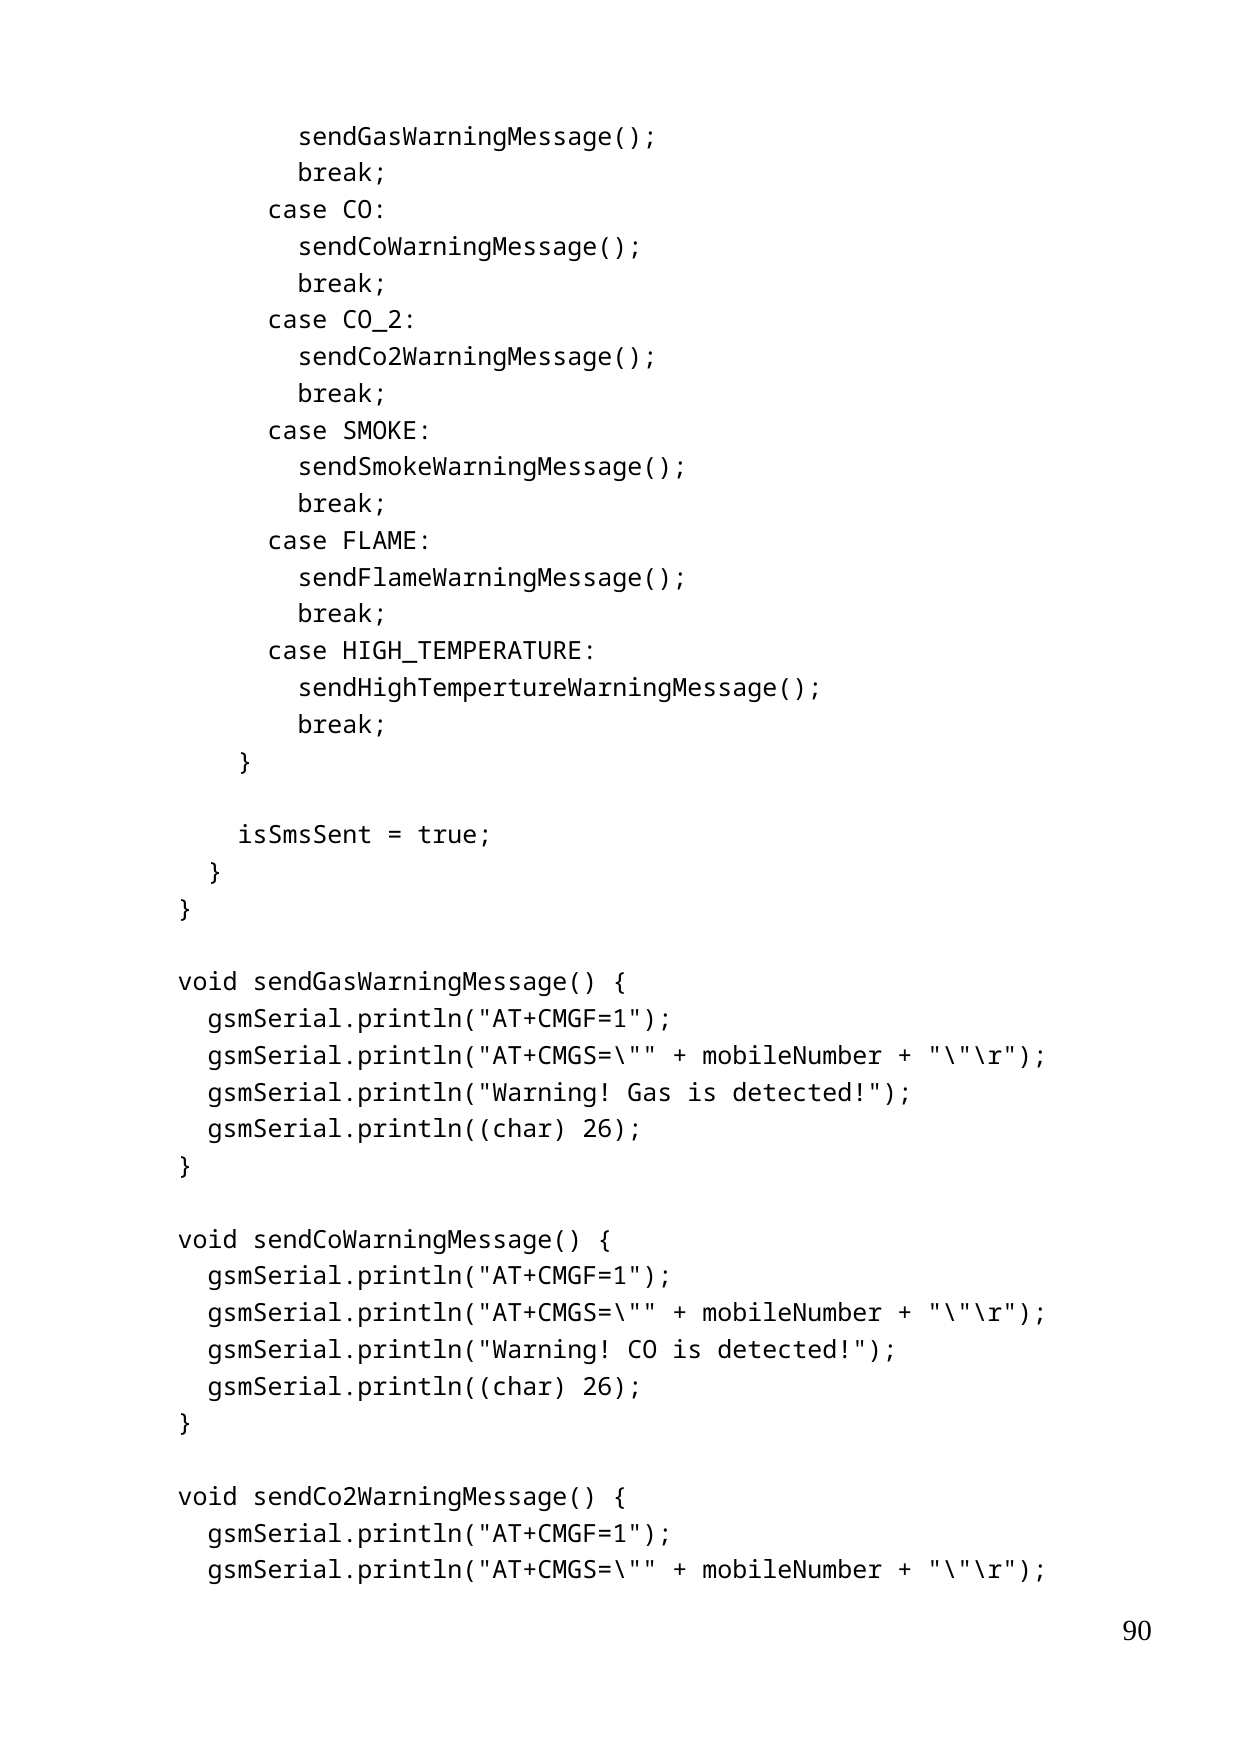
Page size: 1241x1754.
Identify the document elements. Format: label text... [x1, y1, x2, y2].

text } [177, 890, 1152, 924]
text } [177, 743, 1152, 777]
text break; [177, 706, 1152, 741]
text break; [177, 376, 1152, 409]
text gsmSerial.println("AT+CMGS=\"" + mobileNumber + "\"\r"); [177, 1037, 1152, 1071]
text case HIGH_TEMPERATURE: [177, 633, 1152, 667]
text sendHighTempertureWarningMessage(); [177, 670, 1152, 704]
text sendGasWarningMessage(); [177, 118, 1152, 152]
text break; [177, 155, 1152, 189]
text break; [177, 486, 1152, 520]
text break; [177, 265, 1152, 299]
text break; [177, 596, 1152, 630]
text } [177, 1405, 1152, 1439]
text case CO: [177, 192, 1152, 226]
text gsmSerial.println("AT+CMGF=1"); [177, 1515, 1152, 1549]
text gsmSerial.println("AT+CMGF=1"); [177, 1001, 1152, 1035]
text case FLAME: [177, 523, 1152, 557]
text gsmSerial.println("AT+CMGF=1"); [177, 1258, 1152, 1292]
text void sendCoWarningMessage() { [177, 1221, 1152, 1255]
text sendFlameWarningMessage(); [177, 559, 1152, 593]
text case SMOKE: [177, 412, 1152, 446]
text sendCoWarningMessage(); [177, 228, 1152, 262]
text void sendCo2WarningMessage() { [177, 1479, 1152, 1513]
text } [177, 853, 1152, 888]
text case CO_2: [177, 302, 1152, 336]
text gsmSerial.println("Warning! Gas is detected!"); [177, 1074, 1152, 1108]
text gsmSerial.println("AT+CMGS=\"" + mobileNumber + "\"\r"); [177, 1552, 1152, 1586]
text sendCo2WarningMessage(); [177, 339, 1152, 373]
text gsmSerial.println((char) 26); [177, 1111, 1152, 1145]
text gsmSerial.println("Warning! CO is detected!"); [177, 1332, 1152, 1366]
text isSmsSent = true; [177, 817, 1152, 851]
text gsmSerial.println("AT+CMGS=\"" + mobileNumber + "\"\r"); [177, 1295, 1152, 1329]
text sendSmokeWarningMessage(); [177, 449, 1152, 483]
text gsmSerial.println((char) 26); [177, 1368, 1152, 1402]
text void sendGasWarningMessage() { [177, 964, 1152, 998]
text } [177, 1148, 1152, 1182]
